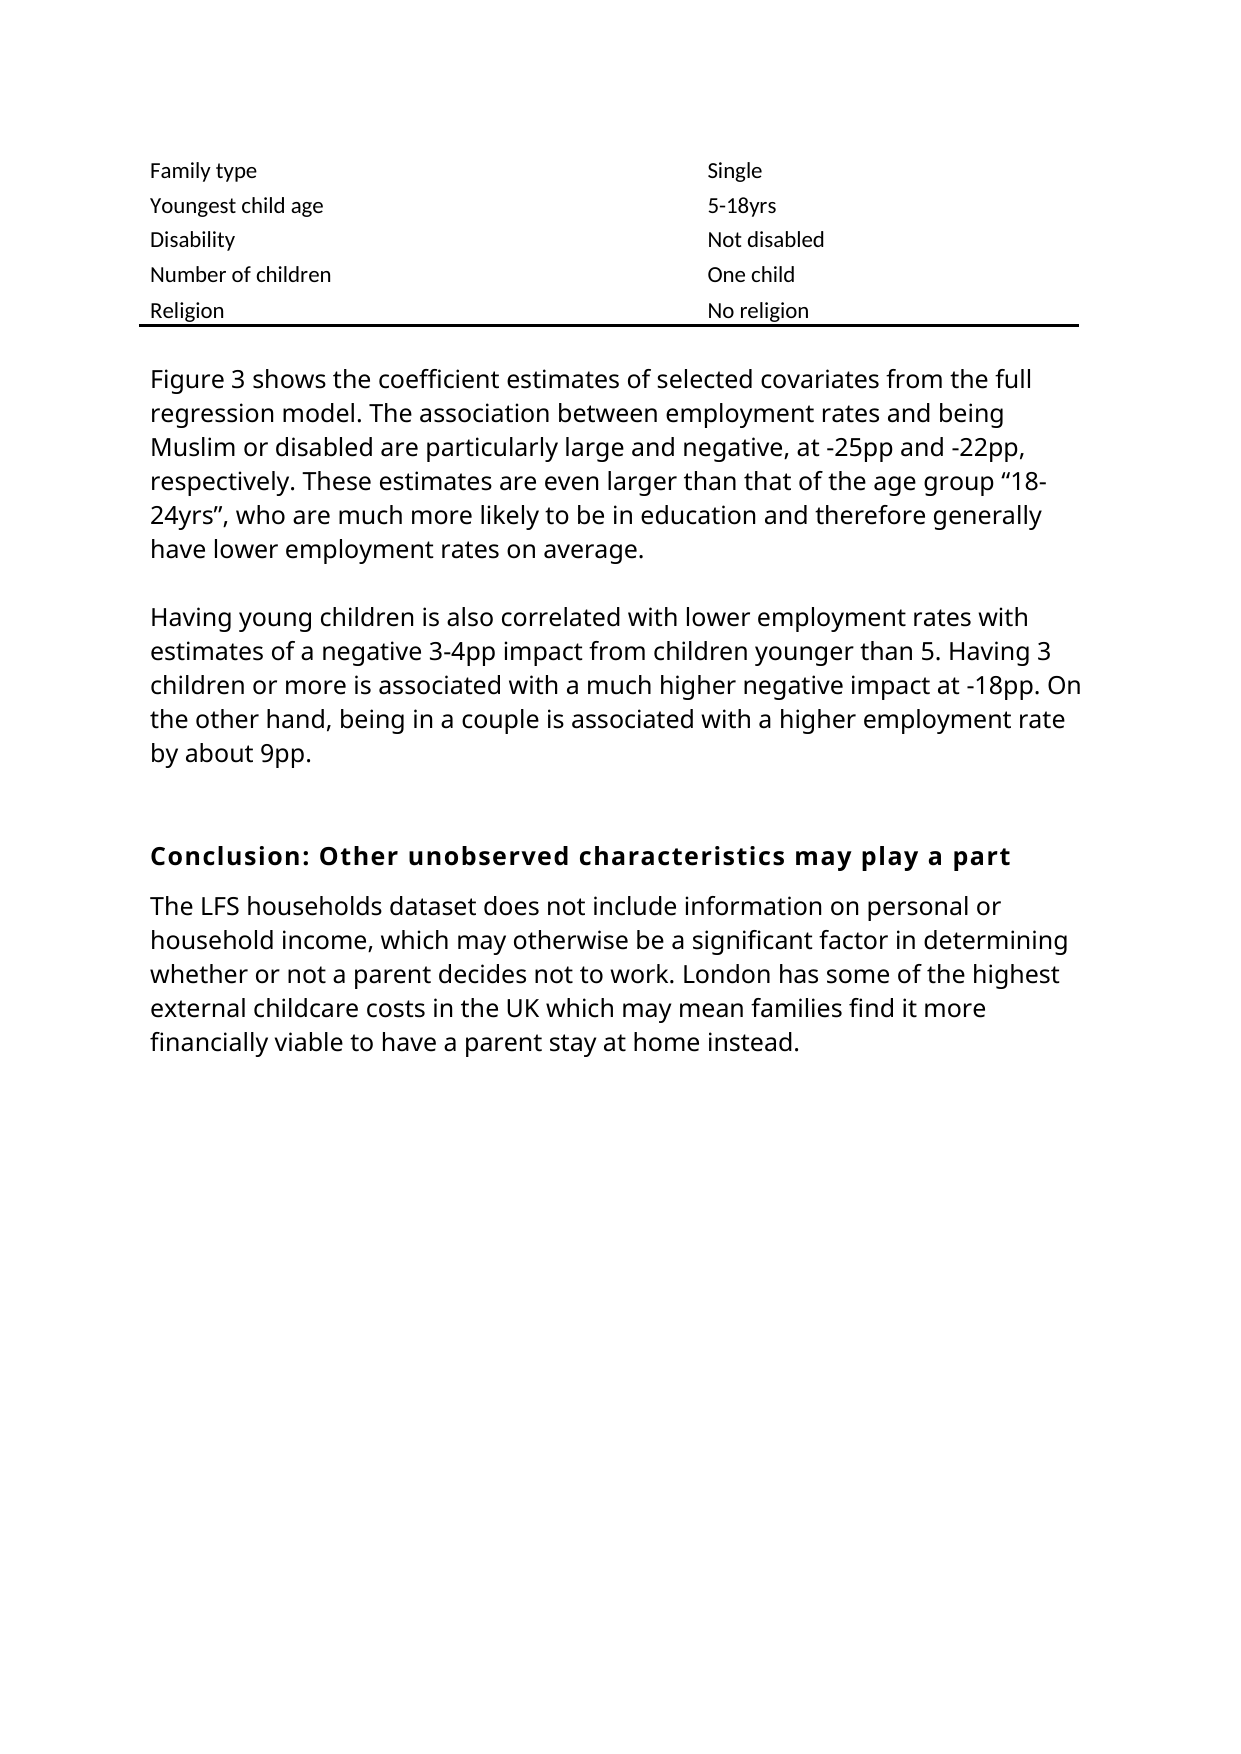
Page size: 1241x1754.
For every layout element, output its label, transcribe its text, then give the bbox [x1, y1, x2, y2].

text The LFS households dataset does not include information on personal or household income, which may otherwise be a significant factor in determining whether or not a parent decides not to work. London has some of the highest external childcare costs in the UK which may mean families find it more financially viable to have a parent stay at home instead. [150, 889, 1090, 1059]
table_cell Not disabled [696, 219, 1079, 253]
subtitle Conclusion: Other unobserved characteristics may play a part [150, 838, 1090, 872]
table_cell Religion [139, 288, 696, 324]
table_cell Youngest child age [139, 185, 696, 219]
table_cell No religion [696, 288, 1079, 324]
table_cell Single [696, 150, 1079, 184]
table_cell Family type [139, 150, 696, 184]
text Figure 3 shows the coefficient estimates of selected covariates from the full regression model. The association between employment rates and being Muslim or disabled are particularly large and negative, at -25pp and -22pp, respectively. These estimates are even larger than that of the age group “18-24yrs”, who are much more likely to be in education and therefore generally have lower employment rates on average. [150, 361, 1090, 566]
table_cell One child [696, 254, 1079, 288]
table_cell Disability [139, 219, 696, 253]
table_cell Number of children [139, 254, 696, 288]
text Having young children is also correlated with lower employment rates with estimates of a negative 3-4pp impact from children younger than 5. Having 3 children or more is associated with a much higher negative impact at -18pp. On the other hand, being in a couple is associated with a higher employment rate by about 9pp. [150, 600, 1090, 770]
table_cell 5-18yrs [696, 185, 1079, 219]
